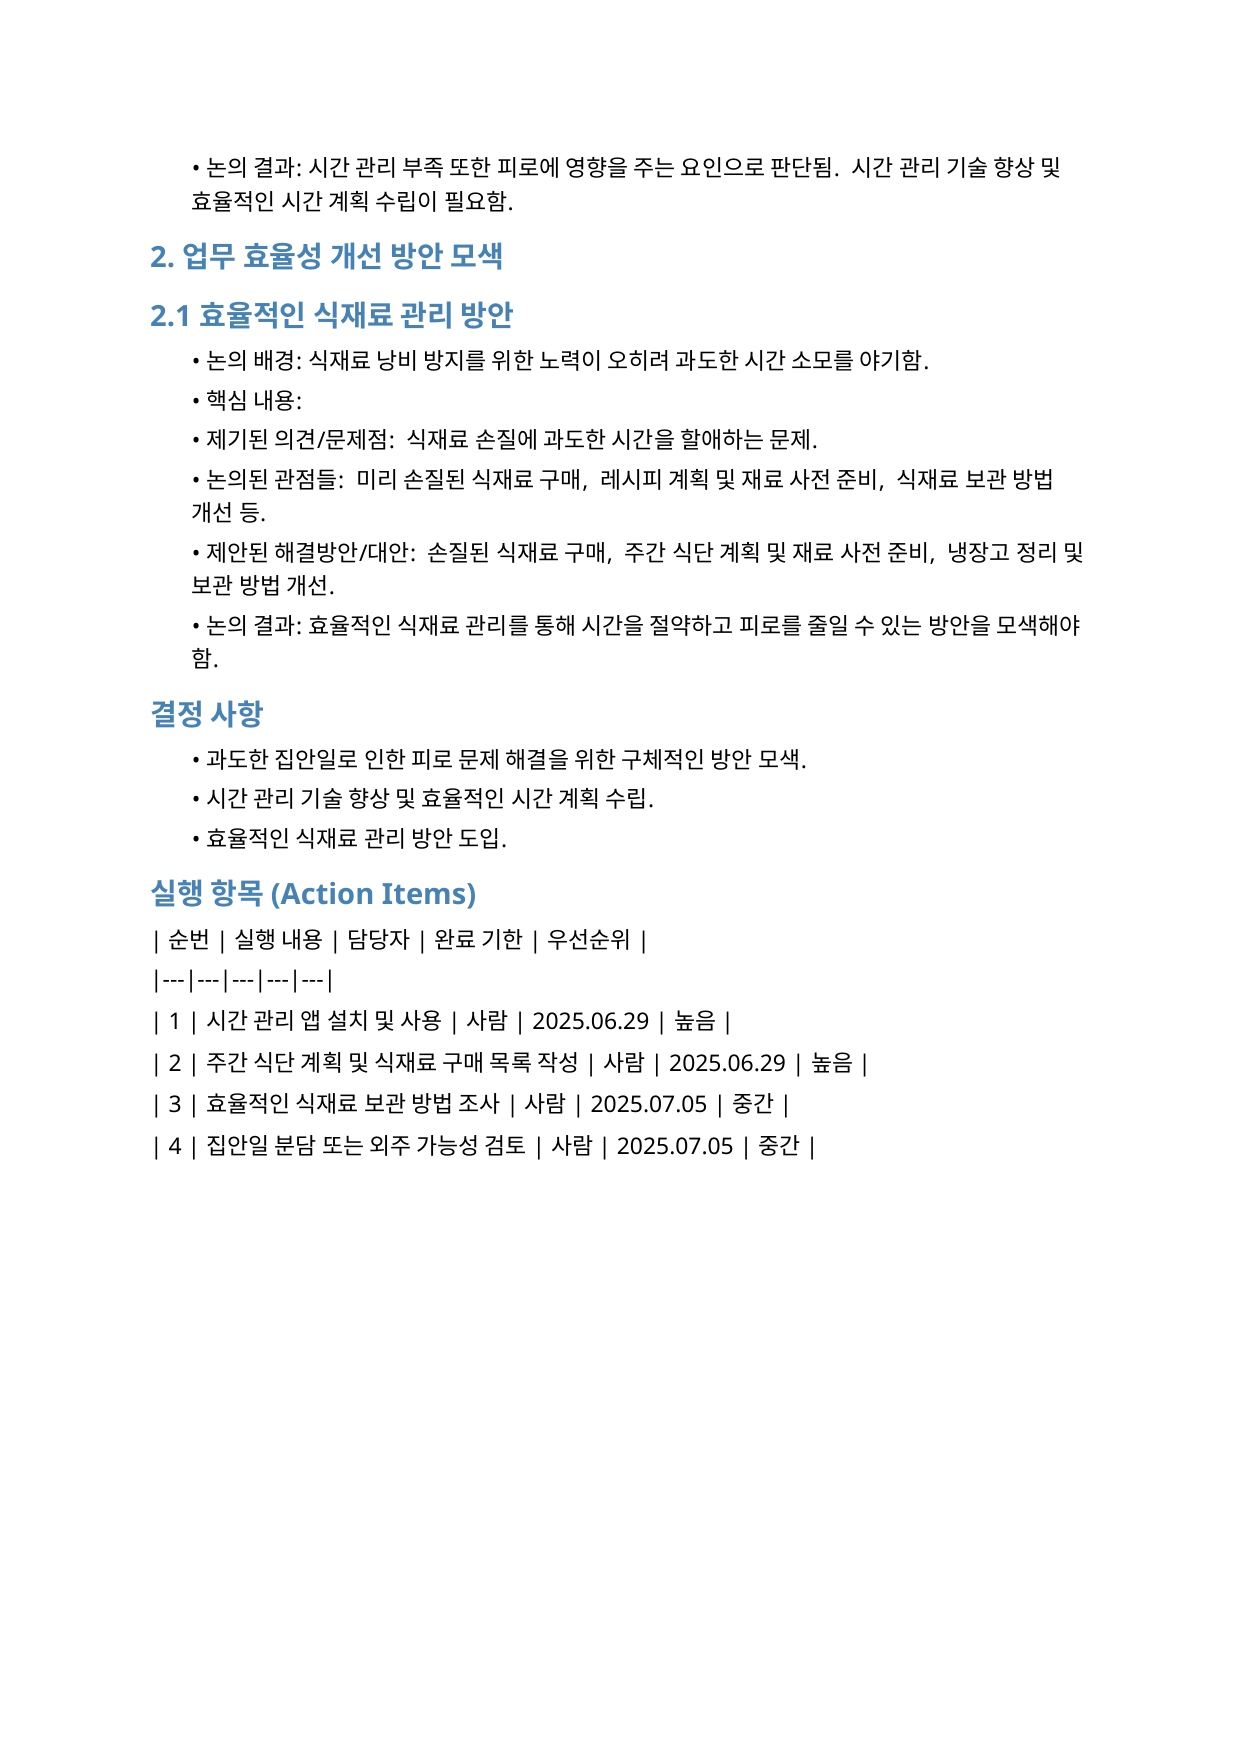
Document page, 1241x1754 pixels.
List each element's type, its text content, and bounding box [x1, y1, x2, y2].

subtitle 결정 사항 [150, 691, 1090, 733]
text |---|---|---|---|---| [150, 963, 1090, 994]
text • 제안된 해결방안/대안: 손질된 식재료 구매, 주간 식단 계획 및 재료 사전 준비, 냉장고 정리 및 보관 방법 개선. [192, 535, 1090, 601]
subtitle 2.1 효율적인 식재료 관리 방안 [150, 292, 1090, 335]
text • 논의 결과: 시간 관리 부족 또한 피로에 영향을 주는 요인으로 판단됨. 시간 관리 기술 향상 및 효율적인 시간 계획 수립이 필요함. [192, 150, 1090, 217]
text | 3 | 효율적인 식재료 보관 방법 조사 | 사람 | 2025.07.05 | 중간 | [150, 1086, 1090, 1119]
text • 핵심 내용: [192, 383, 1090, 416]
text • 과도한 집안일로 인한 피로 문제 해결을 위한 구체적인 방안 모색. [192, 742, 1090, 775]
text | 2 | 주간 식단 계획 및 식재료 구매 목록 작성 | 사람 | 2025.06.29 | 높음 | [150, 1044, 1090, 1078]
subtitle 실행 항목 (Action Items) [150, 871, 1090, 913]
text | 순번 | 실행 내용 | 담당자 | 완료 기한 | 우선순위 | [150, 922, 1090, 955]
subtitle 2. 업무 효율성 개선 방안 모색 [150, 233, 1090, 276]
text • 논의된 관점들: 미리 손질된 식재료 구매, 레시피 계획 및 재료 사전 준비, 식재료 보관 방법 개선 등. [192, 462, 1090, 528]
text | 1 | 시간 관리 앱 설치 및 사용 | 사람 | 2025.06.29 | 높음 | [150, 1003, 1090, 1036]
text | 4 | 집안일 분담 또는 외주 가능성 검토 | 사람 | 2025.07.05 | 중간 | [150, 1128, 1090, 1161]
text • 논의 결과: 효율적인 식재료 관리를 통해 시간을 절약하고 피로를 줄일 수 있는 방안을 모색해야 함. [192, 608, 1090, 674]
text • 효율적인 식재료 관리 방안 도입. [192, 821, 1090, 854]
text • 시간 관리 기술 향상 및 효율적인 시간 계획 수립. [192, 781, 1090, 814]
text • 논의 배경: 식재료 낭비 방지를 위한 노력이 오히려 과도한 시간 소모를 야기함. [192, 343, 1090, 376]
text • 제기된 의견/문제점: 식재료 손질에 과도한 시간을 할애하는 문제. [192, 422, 1090, 456]
